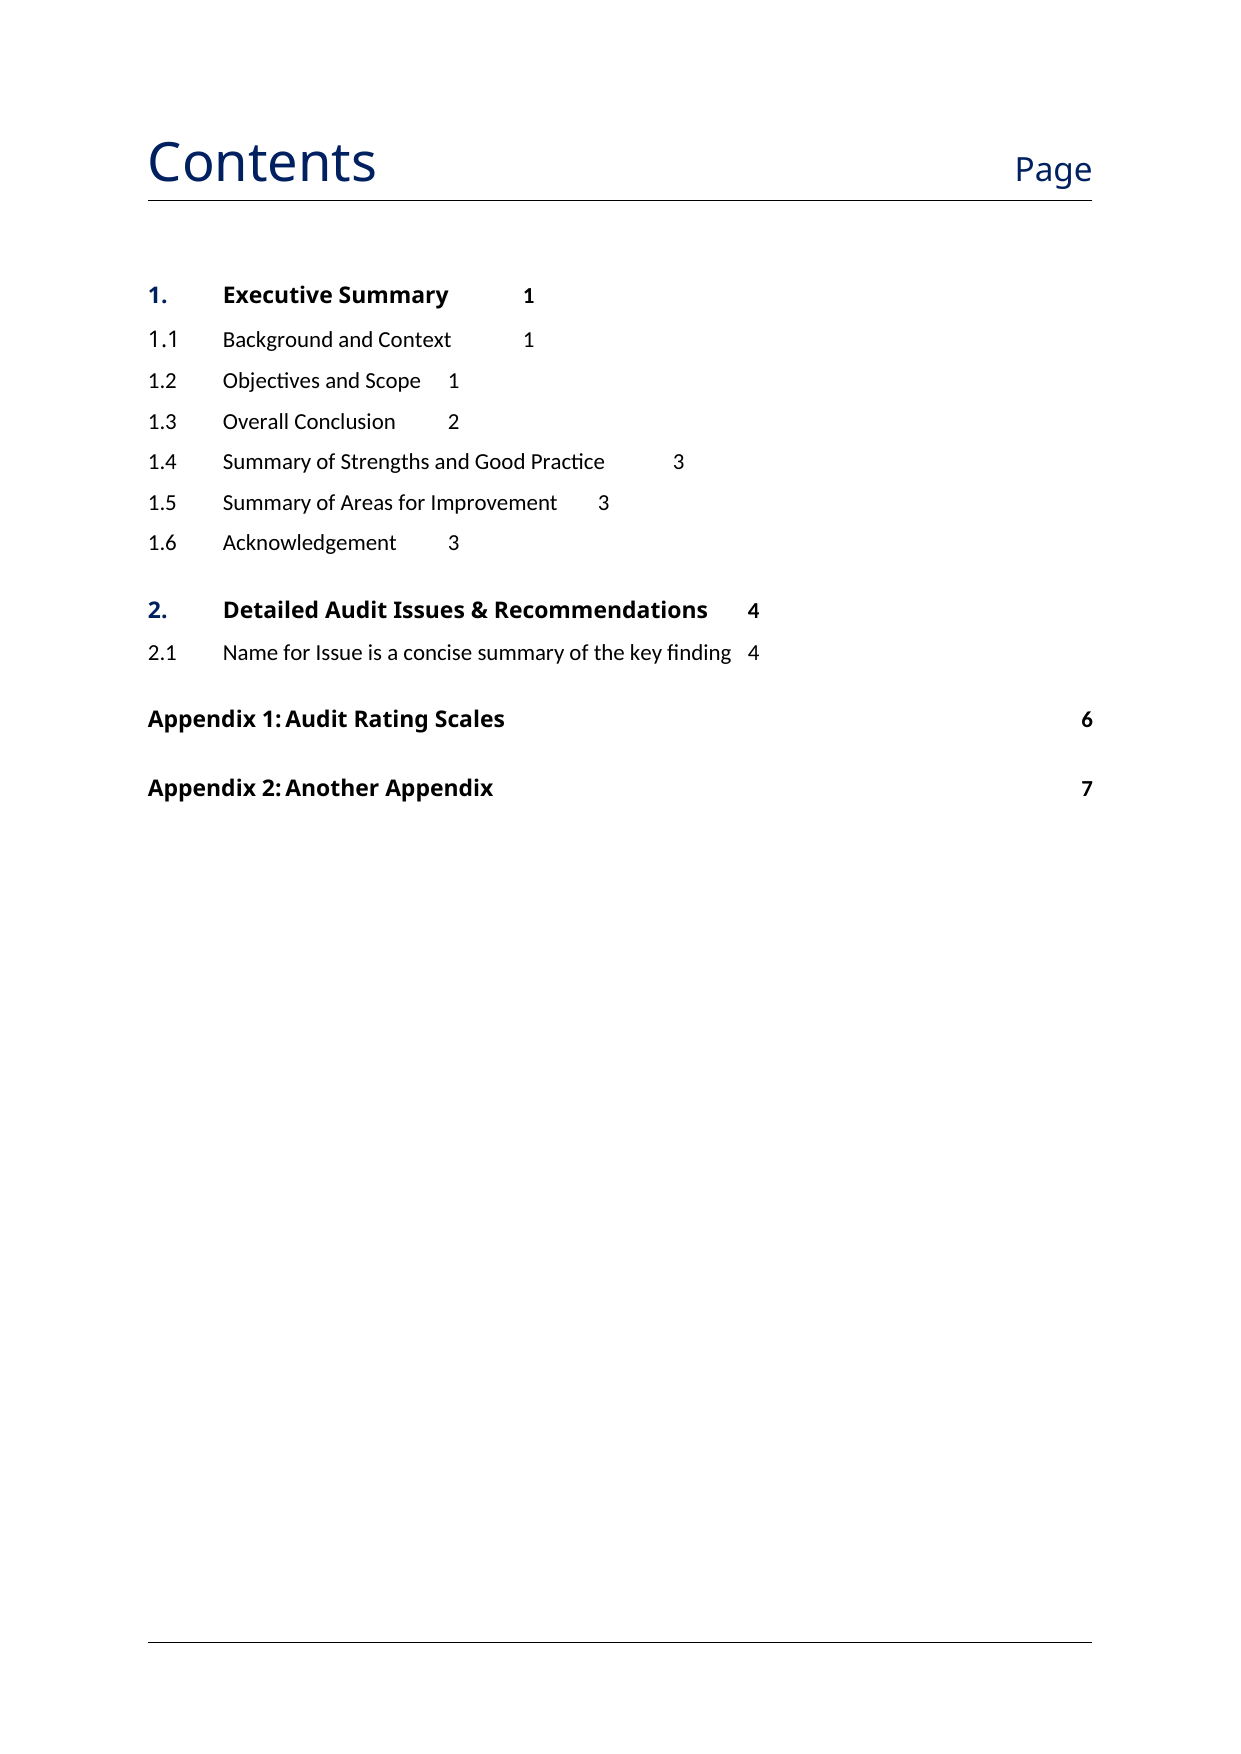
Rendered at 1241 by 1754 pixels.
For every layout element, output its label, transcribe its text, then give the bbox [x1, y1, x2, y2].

text 1.5 Summary of Areas for Improvement 3 [148, 488, 1092, 516]
text Contents Page [148, 124, 1092, 200]
text 1.3 Overall Conclusion 2 [148, 407, 1092, 435]
text 2.1 Name for Issue is a concise summary of the key finding 4 [148, 638, 1092, 666]
text 1. Executive Summary 1 [148, 279, 1092, 310]
text 2. Detailed Audit Issues & Recommendations 4 [148, 594, 1092, 625]
text 1.6 Acknowledgement 3 [148, 528, 1092, 556]
text Appendix 1: Audit Rating Scales 6 [148, 703, 1092, 734]
text Appendix 2: Another Appendix 7 [148, 772, 1092, 803]
text 1.4 Summary of Strengths and Good Practice 3 [148, 447, 1092, 475]
text 1.2 Objectives and Scope 1 [148, 366, 1092, 394]
text 1.1 Background and Context 1 [148, 322, 1092, 354]
